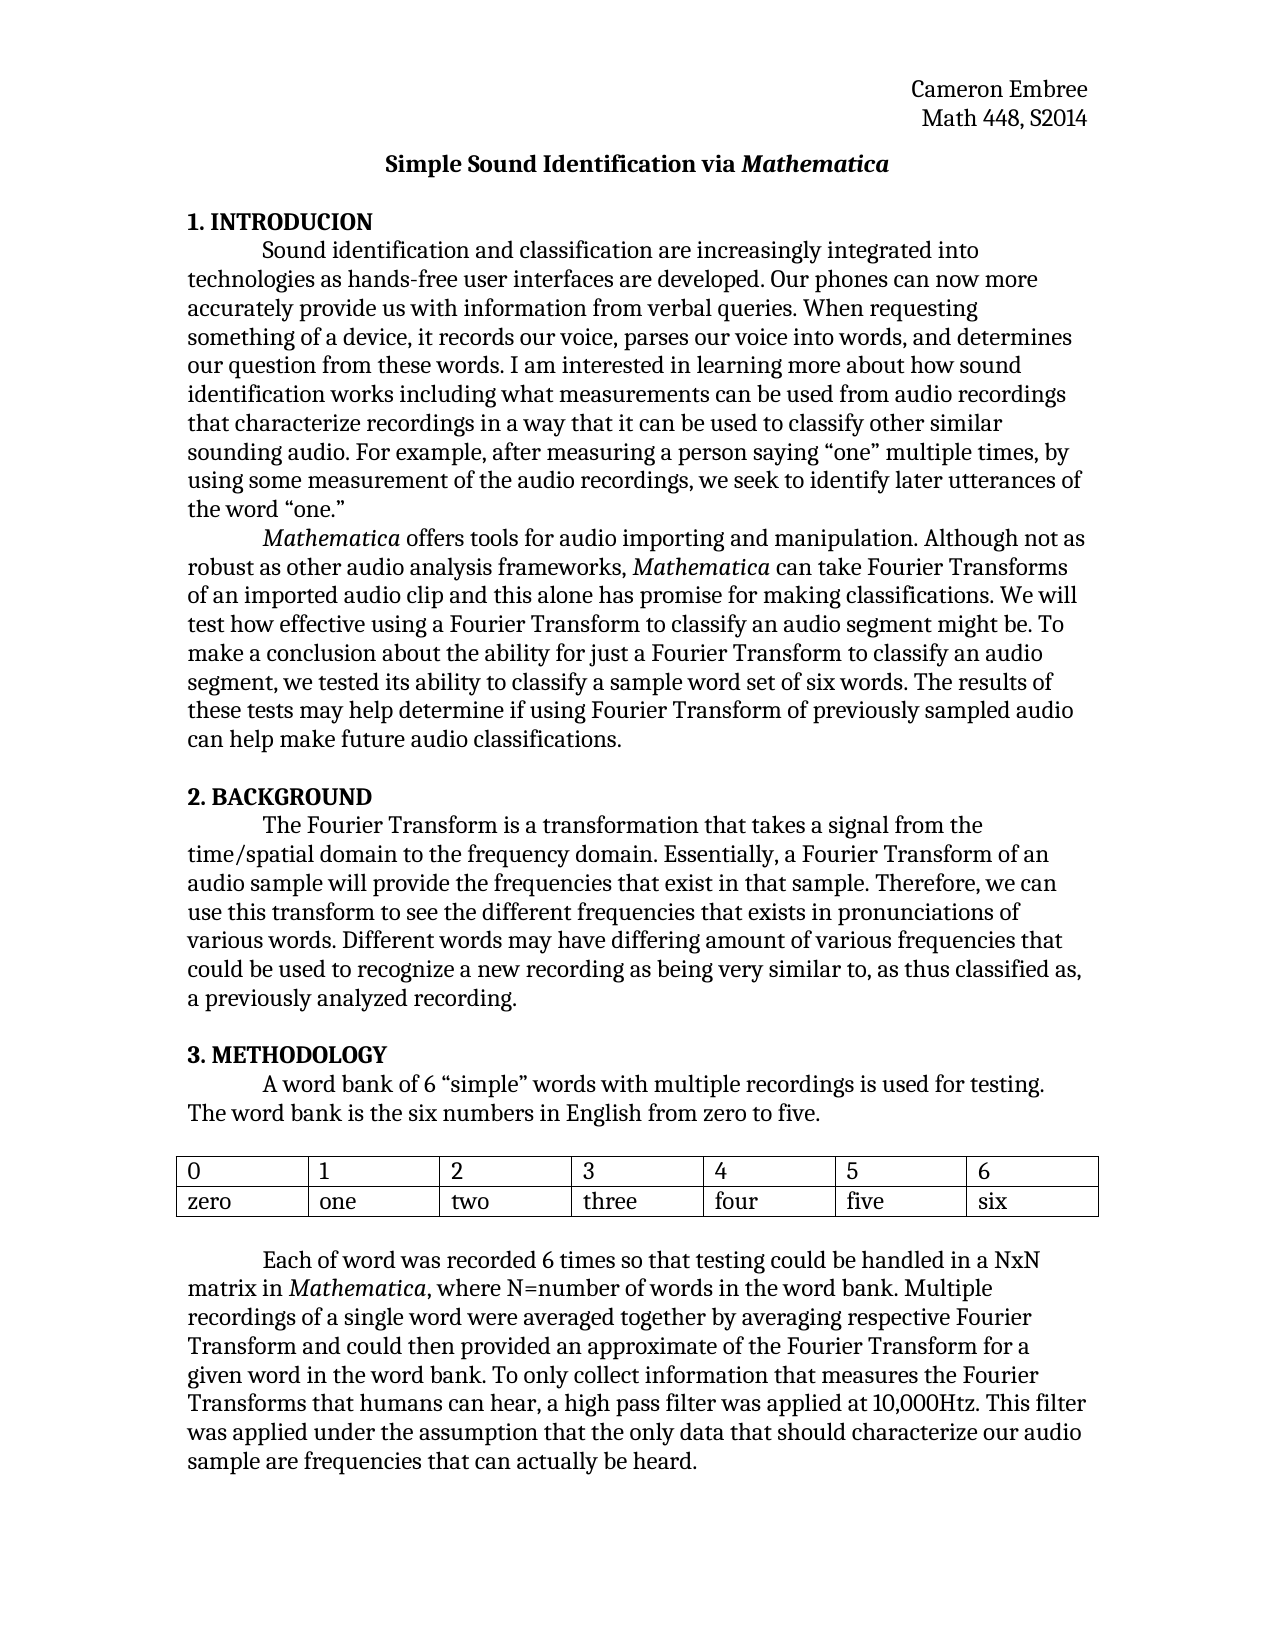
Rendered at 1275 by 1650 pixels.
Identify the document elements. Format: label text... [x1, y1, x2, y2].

text Simple Sound Identification via Mathematica [187, 150, 1087, 179]
table_cell one [309, 1187, 439, 1216]
text A word bank of 6 “simple” words with multiple recordings is used for testing. The word bank is the six numbers in English from zero to five. [187, 1070, 1087, 1127]
table_cell five [836, 1187, 966, 1216]
table_header 2 [440, 1157, 571, 1186]
table_header 5 [836, 1157, 966, 1186]
text 1. INTRODUCION [187, 207, 1087, 236]
table_header 6 [967, 1157, 1098, 1186]
table_header 4 [704, 1157, 835, 1186]
table_header 0 [177, 1157, 308, 1186]
text The Fourier Transform is a transformation that takes a signal from the time/spatial domain to the frequency domain. Essentially, a Fourier Transform of an audio sample will provide the frequencies that exist in that sample. Therefore, we can use this transform to see the different frequencies that exists in pronunciations of various words. Different words may have differing amount of various frequencies that could be used to recognize a new recording as being very similar to, as thus classified as, a previously analyzed recording. [187, 811, 1087, 1012]
table_cell two [440, 1187, 571, 1216]
table_cell zero [177, 1187, 308, 1216]
text 2. BACKGROUND [187, 782, 1087, 811]
text Sound identification and classification are increasingly integrated into technologies as hands-free user interfaces are developed. Our phones can now more accurately provide us with information from verbal queries. When requesting something of a device, it records our voice, parses our voice into words, and determines our question from these words. I am interested in learning more about how sound identification works including what measurements can be used from audio recordings that characterize recordings in a way that it can be used to classify other similar sounding audio. For example, after measuring a person saying “one” multiple times, by using some measurement of the audio recordings, we seek to identify later utterances of the word “one.” [187, 236, 1087, 524]
text Each of word was recorded 6 times so that testing could be handled in a NxN matrix in Mathematica, where N=number of words in the word bank. Multiple recordings of a single word were averaged together by averaging respective Fourier Transform and could then provided an approximate of the Fourier Transform for a given word in the word bank. To only collect information that measures the Fourier Transforms that humans can hear, a high pass filter was applied at 10,000Htz. This filter was applied under the assumption that the only data that should characterize our audio sample are frequencies that can actually be heard. [187, 1246, 1087, 1476]
table_header 3 [572, 1157, 703, 1186]
table_header 1 [309, 1157, 439, 1186]
table_cell three [572, 1187, 703, 1216]
text 3. METHODOLOGY [187, 1041, 1087, 1070]
table_cell four [704, 1187, 835, 1216]
table_cell six [967, 1187, 1098, 1216]
text Mathematica offers tools for audio importing and manipulation. Although not as robust as other audio analysis frameworks, Mathematica can take Fourier Transforms of an imported audio clip and this alone has promise for making classifications. We will test how effective using a Fourier Transform to classify an audio segment might be. To make a conclusion about the ability for just a Fourier Transform to classify an audio segment, we tested its ability to classify a sample word set of six words. The results of these tests may help determine if using Fourier Transform of previously sampled audio can help make future audio classifications. [187, 524, 1087, 754]
